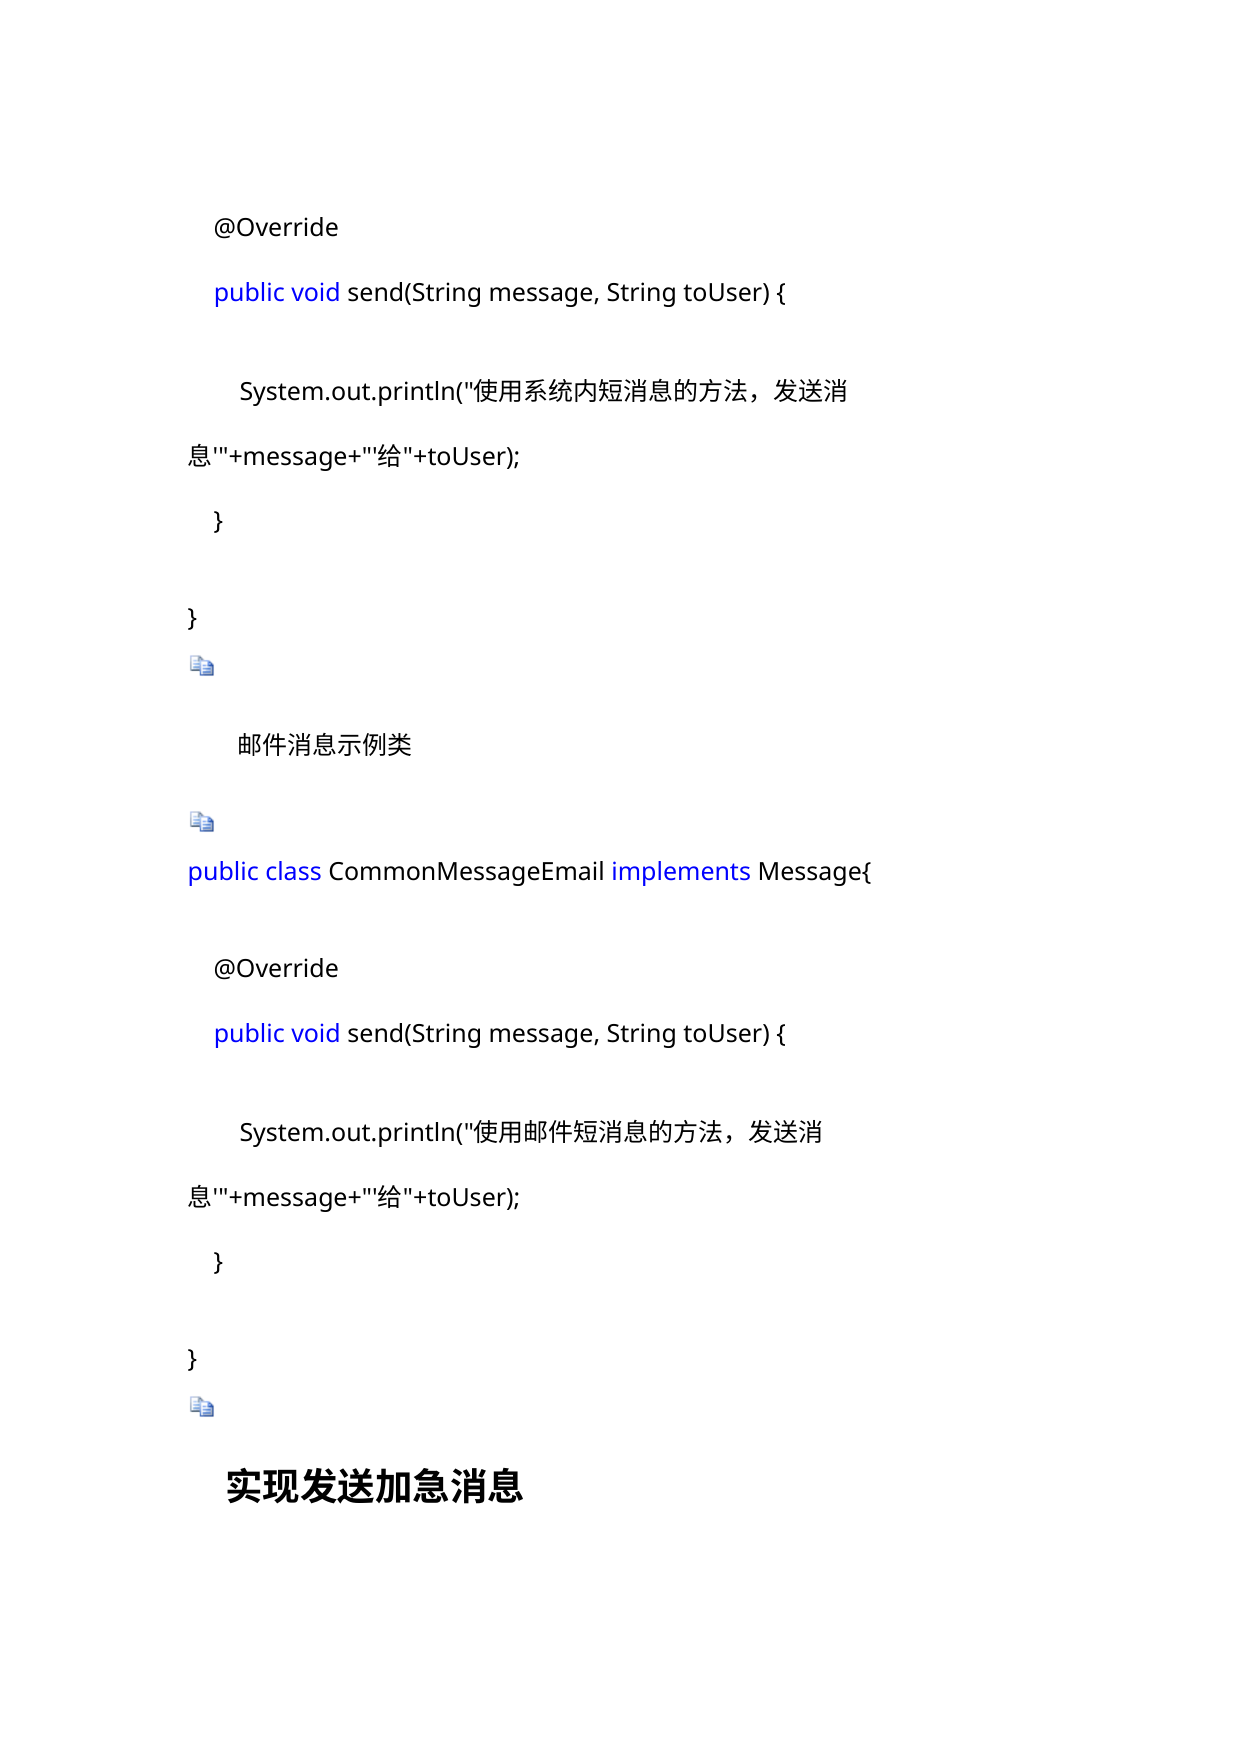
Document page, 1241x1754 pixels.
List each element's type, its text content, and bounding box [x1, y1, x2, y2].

text @Override [187, 935, 1053, 1000]
text } [187, 487, 1053, 552]
subtitle 实现发送加急消息 [187, 1452, 1053, 1517]
text public void send(String message, String toUser) { [187, 259, 1053, 324]
text 邮件消息示例类 [187, 711, 1053, 776]
text System.out.println("使用系统内短消息的方法，发送消息'"+message+"'给"+toUser); [187, 357, 1053, 487]
picture [187, 805, 219, 837]
text public void send(String message, String toUser) { [187, 1000, 1053, 1065]
text } [187, 584, 1053, 649]
picture [187, 1390, 219, 1422]
text @Override [187, 194, 1053, 259]
picture [187, 649, 219, 681]
text public class CommonMessageEmail implements Message{ [187, 838, 1053, 903]
text } [187, 1325, 1053, 1390]
text } [187, 1228, 1053, 1293]
text System.out.println("使用邮件短消息的方法，发送消息'"+message+"'给"+toUser); [187, 1098, 1053, 1228]
